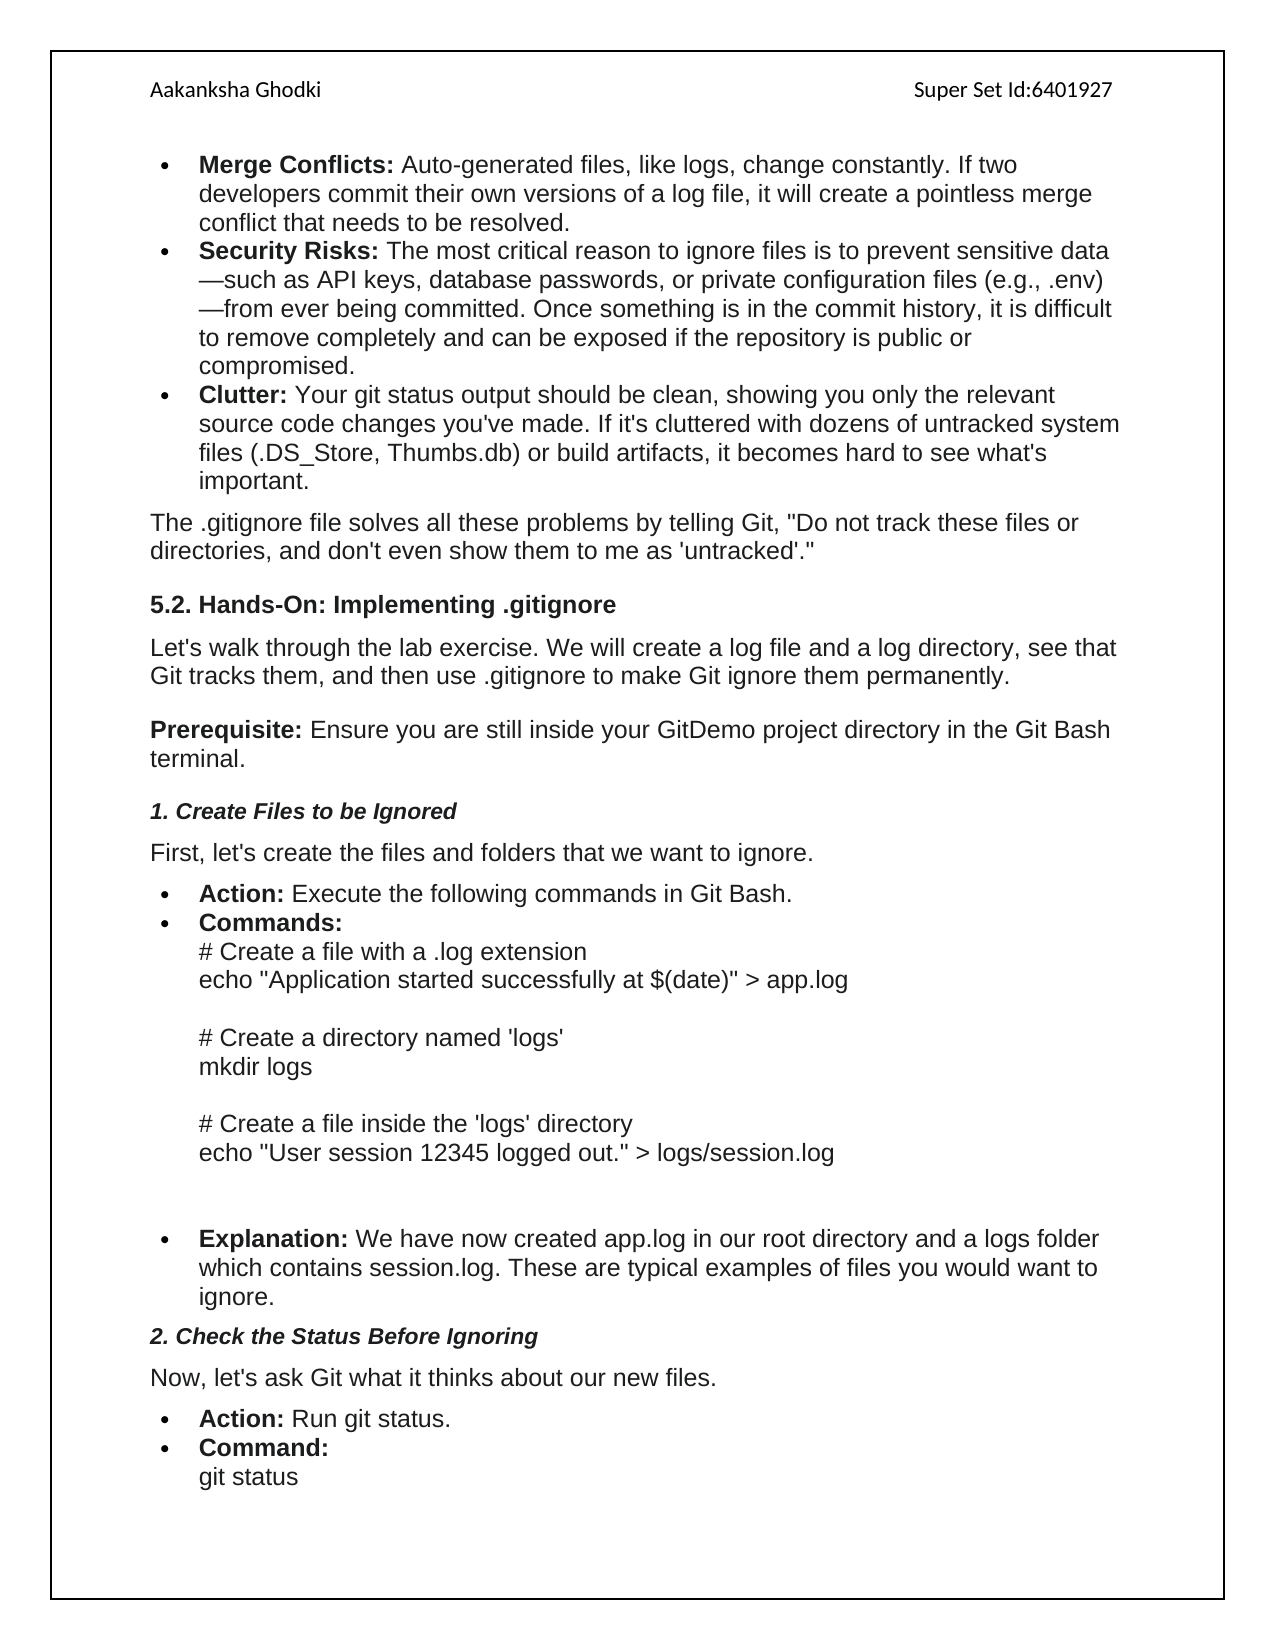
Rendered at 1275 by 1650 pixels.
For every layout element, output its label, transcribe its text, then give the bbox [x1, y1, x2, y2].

text The .gitignore file solves all these problems by telling Git, "Do not track these files or directories, and don't even show them to me as 'untracked'." [150, 507, 1125, 565]
list Explanation: We have now created app.log in our root directory and a logs folder which contains session.log. These are typical examples of files you would want to ignore. [161, 1224, 1125, 1310]
text Let's walk through the lab exercise. We will create a log file and a log directory, see that Git tracks them, and then use .gitignore to make Git ignore them permanently. [150, 633, 1125, 690]
subtitle 1. Create Files to be Ignored [150, 798, 1125, 824]
text Now, let's ask Git what it thinks about our new files. [150, 1363, 1125, 1392]
list Merge Conflicts: Auto-generated files, like logs, change constantly. If two developers commit their own versions of a log file, it will create a pointless merge conflict that needs to be resolved. [161, 150, 1125, 236]
list Commands: # Create a file with a .log extension echo "Application started successfully at $(date)" > app.log # Create a directory named 'logs' mkdir logs # Create a file inside the 'logs' directory echo "User session 12345 logged out." > logs/session.log [161, 908, 1125, 1224]
text First, let's create the files and folders that we want to ignore. [150, 838, 1125, 866]
subtitle 5.2. Hands-On: Implementing .gitignore [150, 590, 1125, 619]
text Prerequisite: Ensure you are still inside your GitDemo project directory in the Git Bash terminal. [150, 715, 1125, 773]
list Action: Run git status. [161, 1404, 1125, 1433]
list Clutter: Your git status output should be clean, showing you only the relevant source code changes you've made. If it's cluttered with dozens of untracked system files (.DS_Store, Thumbs.db) or build artifacts, it becomes hard to see what's important. [161, 380, 1125, 495]
subtitle 2. Check the Status Before Ignoring [150, 1323, 1125, 1349]
list Command: git status [161, 1433, 1125, 1490]
list Security Risks: The most critical reason to ignore files is to prevent sensitive data—such as API keys, database passwords, or private configuration files (e.g., .env)—from ever being committed. Once something is in the commit history, it is difficult to remove completely and can be exposed if the repository is public or compromised. [161, 236, 1125, 380]
list Action: Execute the following commands in Git Bash. [161, 879, 1125, 908]
